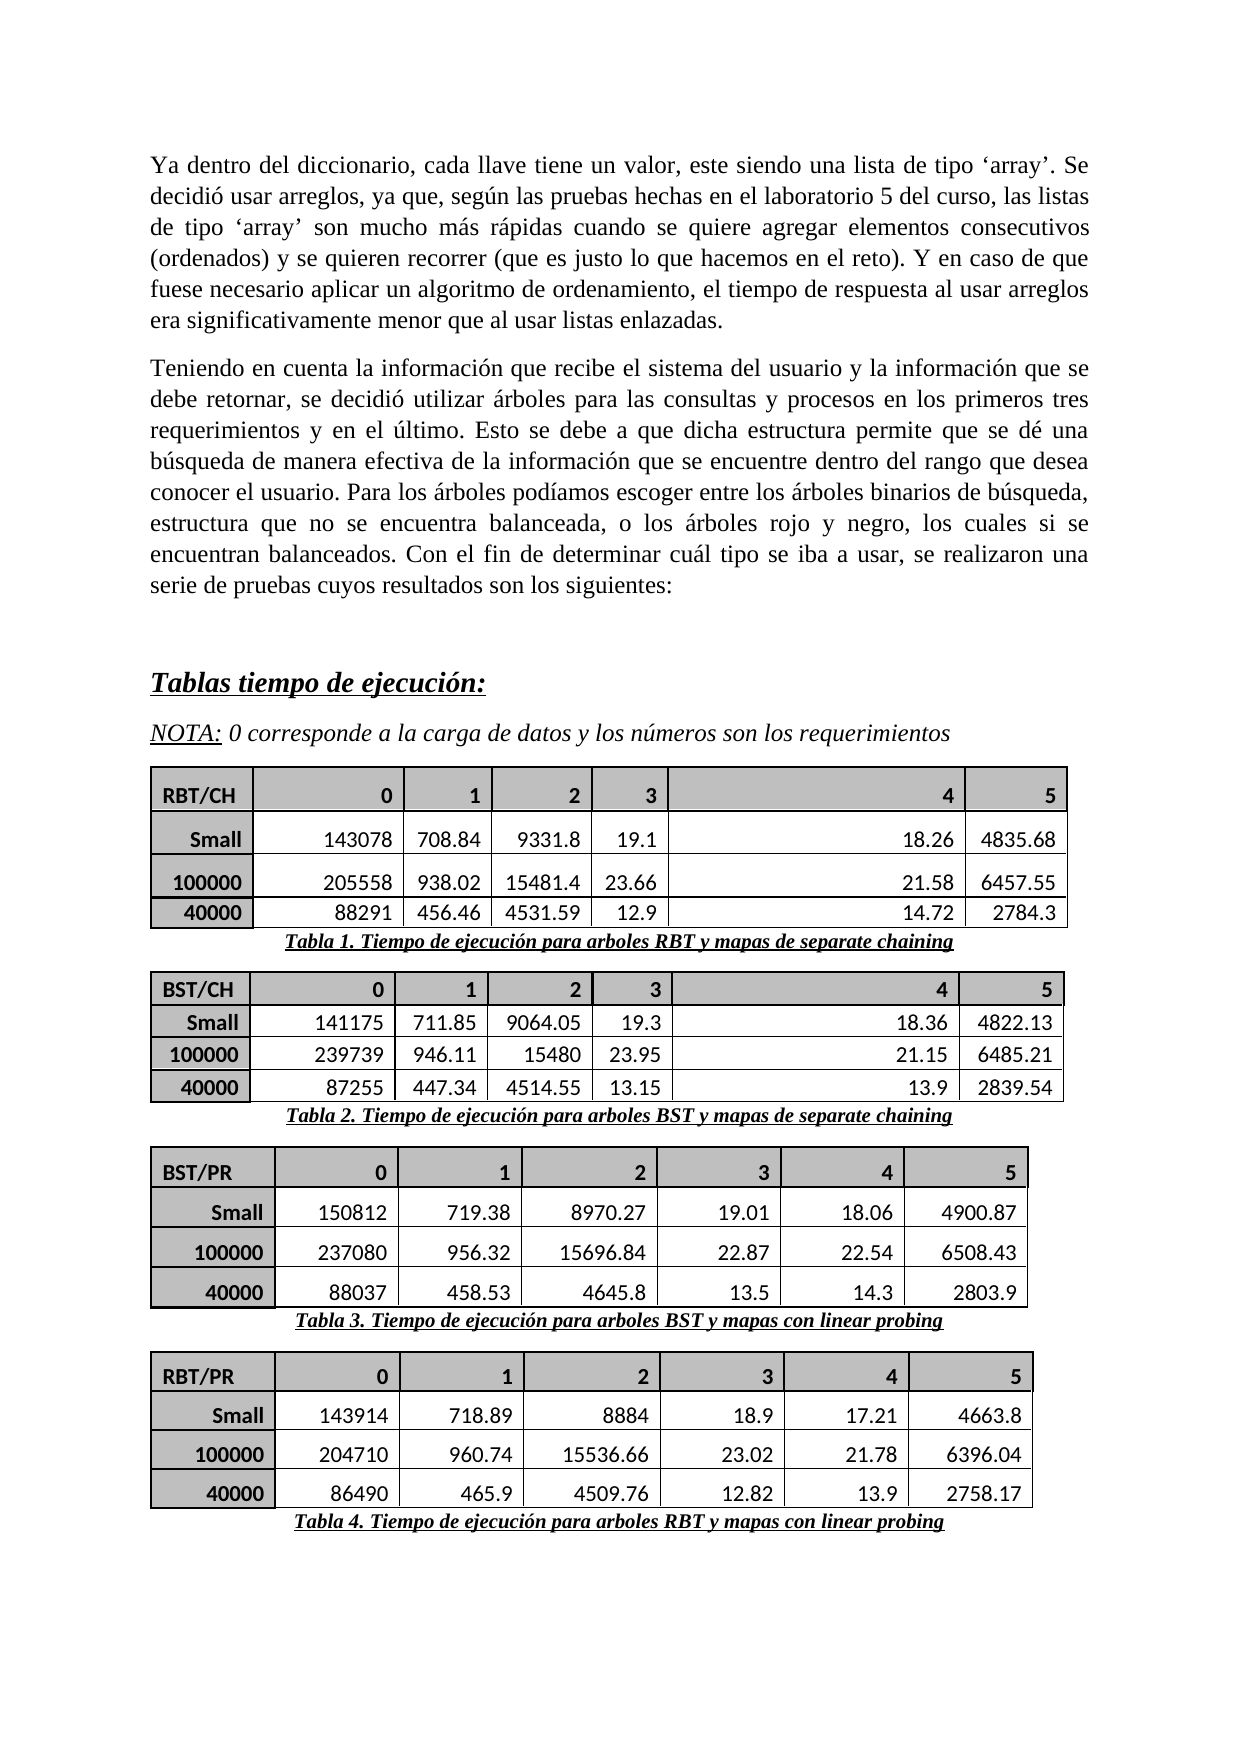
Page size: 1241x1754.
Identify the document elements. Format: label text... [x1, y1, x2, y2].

table_cell 6508.43 [905, 1226, 1027, 1266]
table_cell 13.15 [593, 1070, 672, 1101]
table_cell 86490 [276, 1469, 399, 1507]
table_cell 465.9 [400, 1469, 524, 1507]
table_cell 2784.3 [965, 896, 1067, 927]
text Tabla 4. Tiempo de ejecución para arboles RBT y mapas con linear probing [150, 1509, 1090, 1533]
table_cell 9064.05 [488, 1006, 592, 1036]
table_cell 40000 [152, 1470, 274, 1507]
table_header 2 [523, 1148, 656, 1186]
table_cell 40000 [152, 1071, 249, 1101]
table_cell 18.26 [669, 812, 965, 853]
table_cell 23.95 [593, 1037, 672, 1068]
table_cell 4900.87 [905, 1186, 1027, 1226]
table_cell 12.82 [660, 1469, 784, 1507]
table_cell 239739 [251, 1037, 394, 1068]
table_cell 4509.76 [524, 1469, 660, 1507]
table_cell 6396.04 [909, 1429, 1032, 1468]
table_cell 4835.68 [966, 812, 1067, 853]
table_header 0 [276, 1353, 399, 1390]
table_cell 4645.8 [522, 1267, 657, 1306]
table_cell 15481.4 [492, 854, 591, 896]
table_cell 18.06 [781, 1188, 904, 1226]
table_cell 19.1 [592, 812, 668, 853]
table_header 1 [396, 973, 487, 1004]
table_cell 9331.8 [492, 812, 591, 853]
table_header RBT/PR [152, 1353, 274, 1390]
table_cell 143078 [254, 812, 403, 853]
text NOTA: 0 corresponde a la carga de datos y los números son los requerimientos [150, 718, 1090, 747]
table_cell 4514.55 [488, 1070, 592, 1101]
table_header 2 [525, 1353, 659, 1390]
table_cell 21.58 [669, 854, 965, 896]
table_cell 2839.54 [959, 1069, 1063, 1101]
table_cell 88037 [276, 1267, 398, 1306]
table_cell 19.3 [593, 1006, 672, 1036]
text Tabla 3. Tiempo de ejecución para arboles BST y mapas con linear probing [150, 1308, 1090, 1332]
table_cell 22.87 [658, 1227, 780, 1266]
table_cell 4822.13 [960, 1004, 1063, 1036]
table_header 3 [661, 1353, 783, 1390]
table_cell 458.53 [398, 1267, 522, 1306]
table_cell 18.36 [673, 1006, 959, 1036]
text Tabla 1. Tiempo de ejecución para arboles RBT y mapas de separate chaining [150, 929, 1090, 953]
text Teniendo en cuenta la información que recibe el sistema del usuario y la información que se debe retornar, se decidió utilizar árboles para las consultas y procesos en los primeros tres requerimientos y en el último. Esto se debe a que dicha estructura permite que se dé una búsqueda de manera efectiva de la información que se encuentre dentro del rango que desea conocer el usuario. Para los árboles podíamos escoger entre los árboles binarios de búsqueda, estructura que no se encuentra balanceada, o los árboles rojo y negro, los cuales si se encuentran balanceados. Con el fin de determinar cuál tipo se iba a usar, se realizaron una serie de pruebas cuyos resultados son los siguientes: [150, 353, 1090, 599]
table_header RBT/CH [152, 768, 252, 809]
table_cell 15480 [488, 1037, 592, 1068]
table_cell 143914 [276, 1392, 399, 1429]
table_header 1 [399, 1148, 521, 1186]
table_header 3 [593, 768, 667, 809]
text Tabla 2. Tiempo de ejecución para arboles BST y mapas de separate chaining [150, 1103, 1090, 1127]
table_header BST/PR [152, 1148, 274, 1186]
table_cell Small [152, 1392, 274, 1429]
table_header 5 [910, 1353, 1032, 1390]
table_cell 100000 [152, 1038, 249, 1068]
table_cell 21.15 [673, 1037, 959, 1068]
table_cell 4531.59 [492, 898, 592, 927]
table_cell 87255 [251, 1070, 395, 1101]
table_header 1 [401, 1353, 523, 1390]
table_header 1 [405, 768, 491, 809]
table_cell 4663.8 [909, 1390, 1032, 1429]
table_cell 13.5 [657, 1267, 781, 1306]
table_cell 938.02 [404, 854, 491, 896]
table_cell 237080 [276, 1227, 398, 1266]
table_header 3 [594, 973, 671, 1004]
table_header 2 [493, 768, 591, 809]
table_cell 23.66 [592, 854, 668, 896]
table_header 4 [673, 973, 958, 1004]
table_cell 141175 [251, 1006, 394, 1036]
table_cell 13.9 [784, 1469, 909, 1507]
table_cell 456.46 [404, 898, 492, 927]
table_header 3 [658, 1148, 780, 1186]
table_cell 15696.84 [522, 1227, 657, 1266]
text Tablas tiempo de ejecución: [150, 666, 1090, 699]
table_cell 204710 [276, 1430, 399, 1468]
table_header 4 [782, 1148, 903, 1186]
table_cell 14.3 [781, 1267, 904, 1306]
table_cell 40000 [152, 1268, 274, 1306]
table_cell 15536.66 [524, 1430, 660, 1468]
table_cell 100000 [152, 1228, 274, 1266]
table_cell 946.11 [396, 1037, 487, 1068]
table_cell 2803.9 [904, 1266, 1027, 1306]
table_cell 718.89 [400, 1392, 523, 1429]
table_cell 14.72 [668, 898, 965, 927]
table_cell 19.01 [658, 1188, 780, 1226]
table_cell 708.84 [404, 812, 491, 853]
table_cell Small [152, 812, 252, 853]
table_header 5 [966, 768, 1066, 809]
table_cell 21.78 [785, 1430, 908, 1468]
table_header 0 [251, 973, 394, 1004]
table_header 4 [785, 1353, 908, 1390]
table_cell 150812 [276, 1188, 398, 1226]
text Ya dentro del diccionario, cada llave tiene un valor, este siendo una lista de tipo ‘array’. Se decidió usar arreglos, ya que, según las pruebas hechas en el laboratorio 5 del curso, las listas de tipo ‘array’ son mucho más rápidas cuando se quiere agregar elementos consecutivos (ordenados) y se quieren recorrer (que es justo lo que hacemos en el reto). Y en caso de que fuese necesario aplicar un algoritmo de ordenamiento, el tiempo de respuesta al usar arreglos era significativamente menor que al usar listas enlazadas. [150, 150, 1090, 334]
table_cell 8970.27 [522, 1188, 657, 1226]
table_cell 8884 [524, 1392, 660, 1429]
table_cell 711.85 [396, 1006, 487, 1036]
table_cell 88291 [254, 898, 404, 927]
table_cell 100000 [152, 1431, 274, 1468]
table_cell 100000 [152, 855, 252, 896]
table_cell 18.9 [661, 1392, 784, 1429]
table_header 0 [254, 768, 403, 809]
table_cell 956.32 [399, 1227, 521, 1266]
table_cell 12.9 [592, 898, 668, 927]
table_cell 447.34 [395, 1070, 488, 1101]
table_cell 22.54 [781, 1227, 904, 1266]
table_cell 13.9 [672, 1070, 959, 1101]
table_cell 2758.17 [909, 1468, 1032, 1507]
table_cell 719.38 [399, 1188, 521, 1226]
table_cell 6457.55 [966, 853, 1067, 896]
table_header 0 [276, 1148, 397, 1186]
table_header 4 [669, 768, 964, 809]
table_cell 17.21 [785, 1392, 908, 1429]
table_cell Small [152, 1006, 249, 1036]
table_cell Small [152, 1188, 274, 1226]
table_cell 23.02 [661, 1430, 784, 1468]
table_cell 205558 [254, 854, 403, 896]
table_header 2 [489, 973, 591, 1004]
table_header 5 [905, 1148, 1027, 1186]
table_header 5 [960, 973, 1063, 1004]
table_header BST/CH [152, 973, 249, 1004]
table_cell 960.74 [400, 1430, 523, 1468]
table_cell 6485.21 [960, 1036, 1063, 1068]
table_cell 40000 [152, 899, 252, 927]
